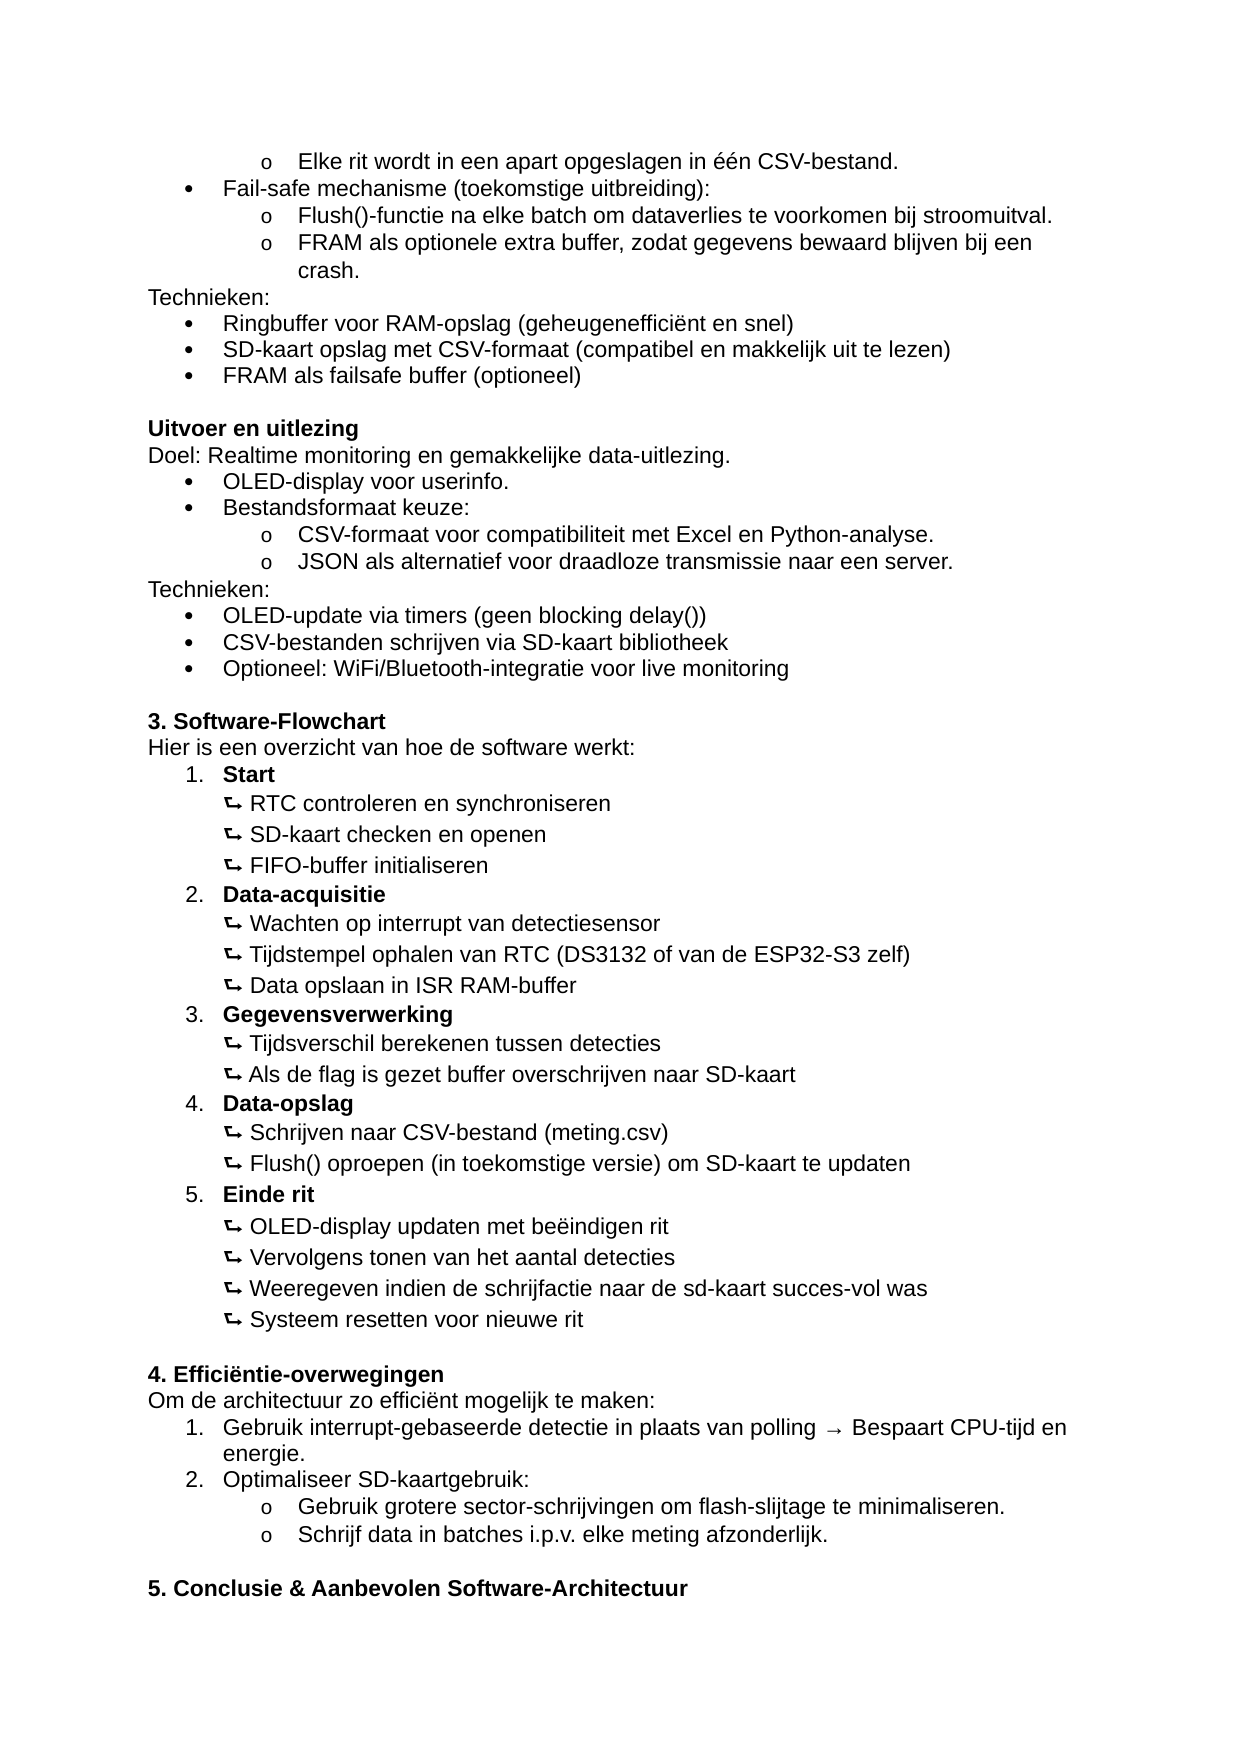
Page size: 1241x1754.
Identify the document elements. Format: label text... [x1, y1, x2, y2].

list CSV-bestanden schrijven via SD-kaart bibliotheek [185, 629, 1093, 655]
text Technieken: [148, 283, 1093, 310]
text Hier is een overzicht van hoe de software werkt: [148, 734, 1093, 761]
list Data-acquisitie ⮑ Wachten op interrupt van detectiesensor ⮑ Tijdstempel ophalen van RTC (DS3132 of van de ESP32-S3 zelf) ⮑ Data opslaan in ISR RAM-buffer [185, 881, 1093, 1001]
list Elke rit wordt in een apart opgeslagen in één CSV-bestand. [260, 148, 1093, 175]
list CSV-formaat voor compatibiliteit met Excel en Python-analyse. [260, 521, 1093, 548]
list FRAM als optionele extra buffer, zodat gegevens bewaard blijven bij een crash. [260, 229, 1093, 283]
list OLED-update via timers (geen blocking delay()) [185, 602, 1093, 629]
list Gebruik grotere sector-schrijvingen om flash-slijtage te minimaliseren. [260, 1493, 1093, 1521]
list Optimaliseer SD-kaartgebruik: [185, 1466, 1093, 1493]
list Einde rit [185, 1178, 1093, 1210]
text 3. Software-Flowchart [148, 708, 1093, 734]
list Fail-safe mechanisme (toekomstige uitbreiding): [185, 175, 1093, 202]
list SD-kaart opslag met CSV-formaat (compatibel en makkelijk uit te lezen) [185, 336, 1093, 362]
text Om de architectuur zo efficiënt mogelijk te maken: [148, 1387, 1093, 1414]
text 4. Efficiëntie-overwegingen [148, 1361, 1093, 1387]
list Bestandsformaat keuze: [185, 494, 1093, 521]
text ⮑ OLED-display updaten met beëindigen rit ⮑ Vervolgens tonen van het aantal detecties [223, 1210, 1093, 1272]
list OLED-display voor userinfo. [185, 468, 1093, 494]
list Ringbuffer voor RAM-opslag (geheugenefficiënt en snel) [185, 310, 1093, 336]
list Start ⮑ RTC controleren en synchroniseren ⮑ SD-kaart checken en openen ⮑ FIFO-buffer initialiseren [185, 761, 1093, 881]
list FRAM als failsafe buffer (optioneel) [185, 362, 1093, 389]
text Doel: Realtime monitoring en gemakkelijke data-uitlezing. [148, 442, 1093, 468]
text Uitvoer en uitlezing [148, 415, 1093, 442]
list Optioneel: WiFi/Bluetooth-integratie voor live monitoring [185, 655, 1093, 681]
text 5. Conclusie & Aanbevolen Software-Architectuur [148, 1574, 1093, 1601]
list Gebruik interrupt-gebaseerde detectie in plaats van polling → Bespaart CPU-tijd en energie. [185, 1414, 1093, 1466]
text ⮑ Weeregeven indien de schrijfactie naar de sd-kaart succes-vol was ⮑ Systeem resetten voor nieuwe rit [223, 1272, 1093, 1335]
list Gegevensverwerking ⮑ Tijdsverschil berekenen tussen detecties ⮑ Als de flag is gezet buffer overschrijven naar SD-kaart [185, 1001, 1093, 1089]
list Data-opslag ⮑ Schrijven naar CSV-bestand (meting.csv) ⮑ Flush() oproepen (in toekomstige versie) om SD-kaart te updaten [185, 1089, 1093, 1178]
list Schrijf data in batches i.p.v. elke meting afzonderlijk. [260, 1521, 1093, 1548]
list Flush()-functie na elke batch om dataverlies te voorkomen bij stroomuitval. [260, 202, 1093, 229]
text Technieken: [148, 576, 1093, 602]
list JSON als alternatief voor draadloze transmissie naar een server. [260, 548, 1093, 576]
